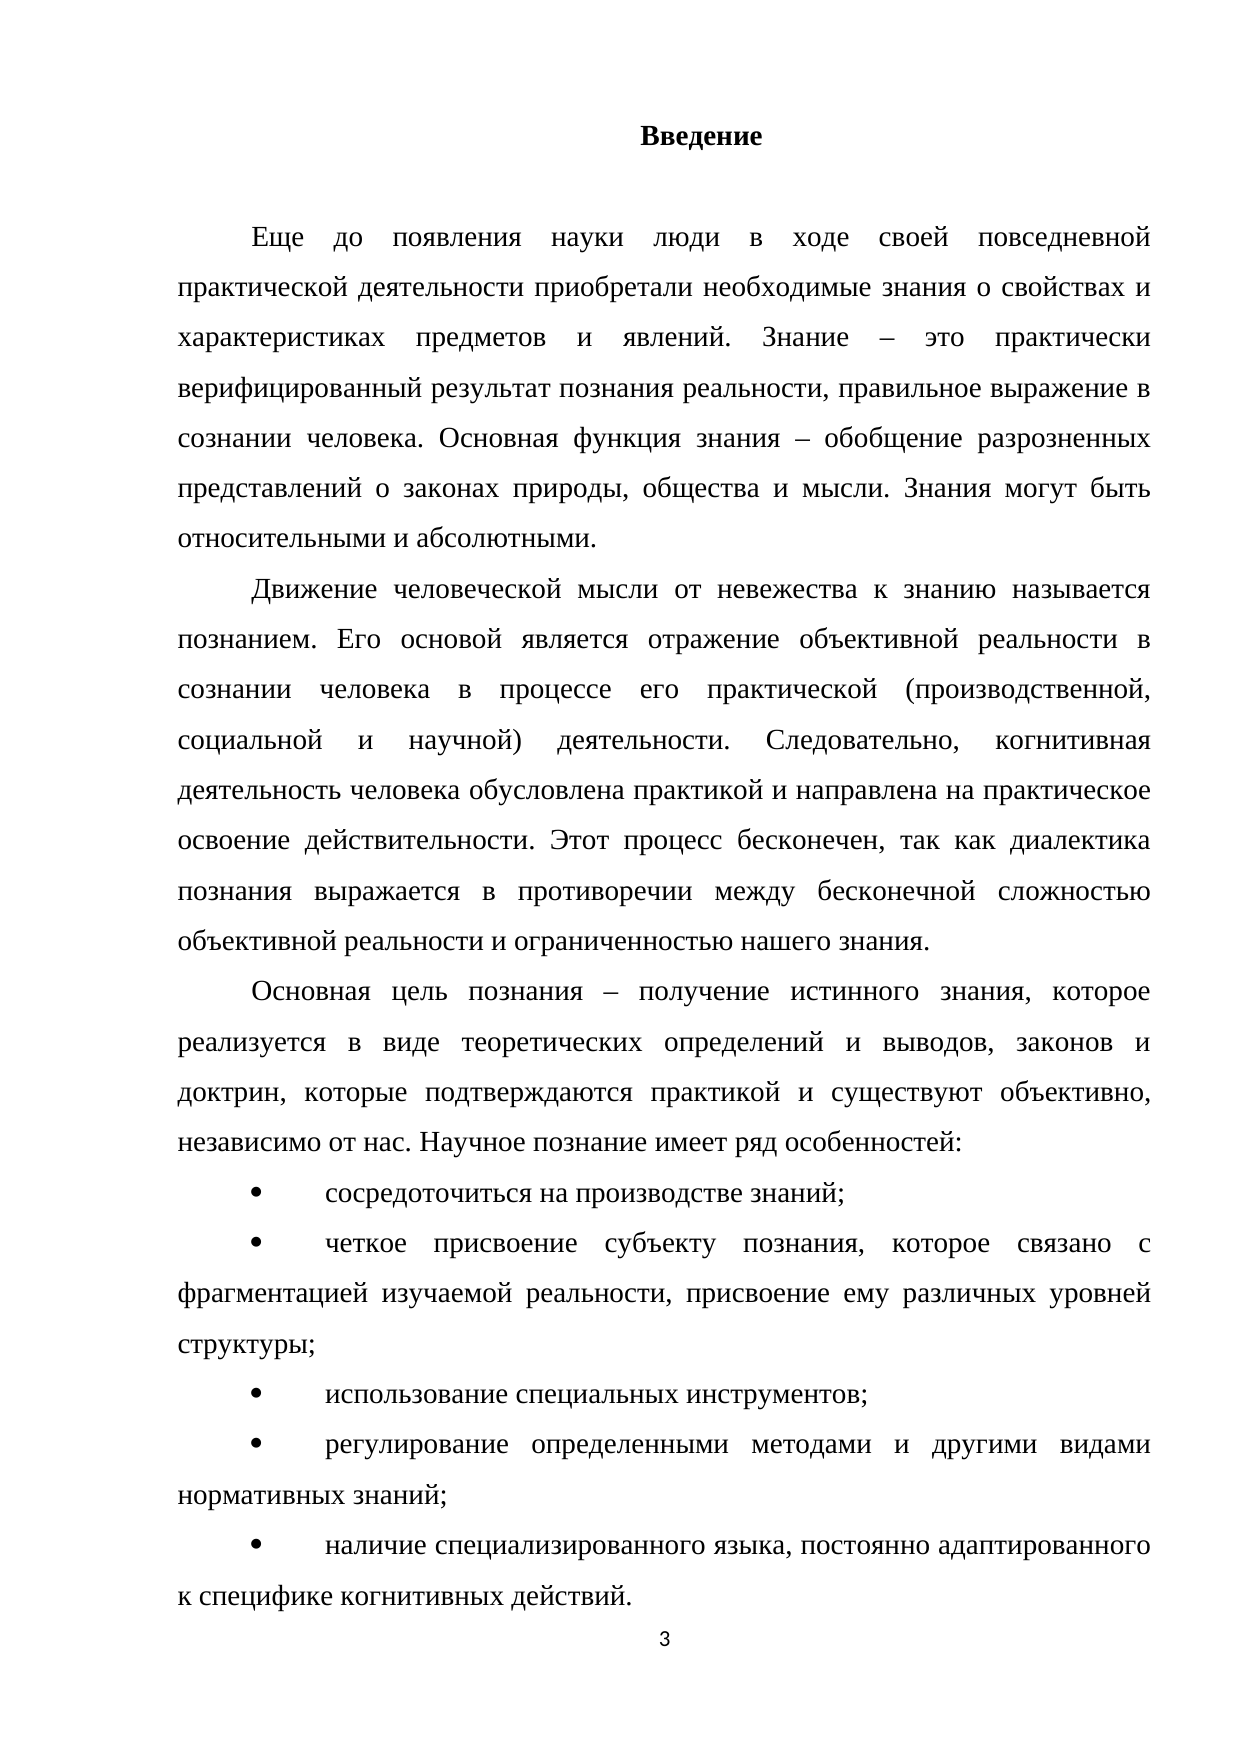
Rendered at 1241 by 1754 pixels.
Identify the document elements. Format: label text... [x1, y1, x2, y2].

list четкое присвоение субъекту познания, которое связано с фрагментацией изучаемой реальности, присвоение ему различных уровней структуры; [177, 1225, 1152, 1359]
text Еще до появления науки люди в ходе своей повседневной практической деятельности приобретали необходимые знания о свойствах и характеристиках предметов и явлений. Знание – это практически верифицированный результат познания реальности, правильное выражение в сознании человека. Основная функция знания – обобщение разрозненных представлений о законах природы, общества и мысли. Знания могут быть относительными и абсолютными. [177, 219, 1152, 554]
text Основная цель познания – получение истинного знания, которое реализуется в виде теоретических определений и выводов, законов и доктрин, которые подтверждаются практикой и существуют объективно, независимо от нас. Научное познание имеет ряд особенностей: [177, 973, 1152, 1158]
list регулирование определенными методами и другими видами нормативных знаний; [177, 1427, 1152, 1511]
text Движение человеческой мысли от невежества к знанию называется познанием. Его основой является отражение объективной реальности в сознании человека в процессе его практической (производственной, социальной и научной) деятельности. Следовательно, когнитивная деятельность человека обусловлена практикой и направлена на практическое освоение действительности. Этот процесс бесконечен, так как диалектика познания выражается в противоречии между бесконечной сложностью объективной реальности и ограниченностью нашего знания. [177, 571, 1152, 957]
list сосредоточиться на производстве знаний; [177, 1175, 1152, 1208]
list наличие специализированного языка, постоянно адаптированного к специфике когнитивных действий. [177, 1527, 1152, 1611]
subtitle Введение [177, 118, 1152, 152]
list использование специальных инструментов; [177, 1376, 1152, 1410]
